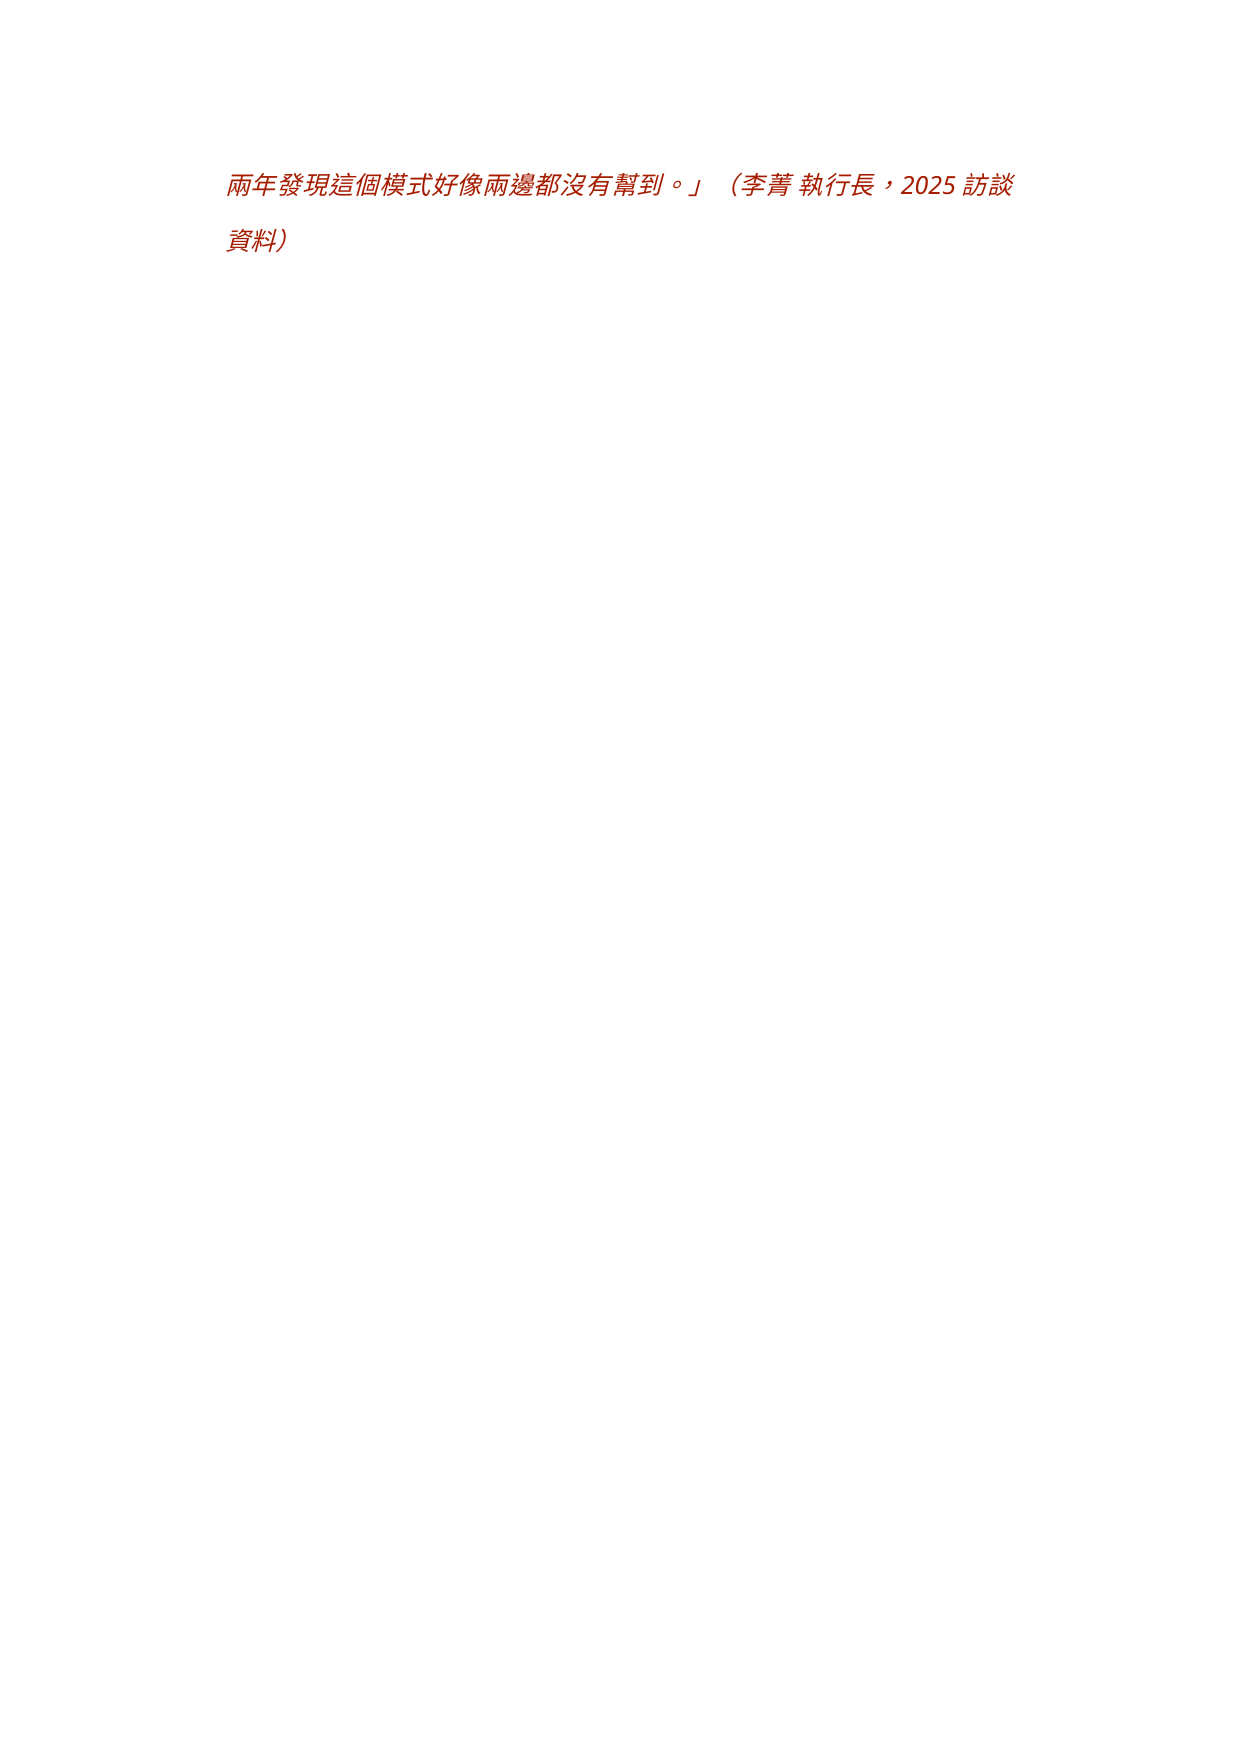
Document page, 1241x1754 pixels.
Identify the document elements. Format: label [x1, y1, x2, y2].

text [225, 164, 1015, 258]
